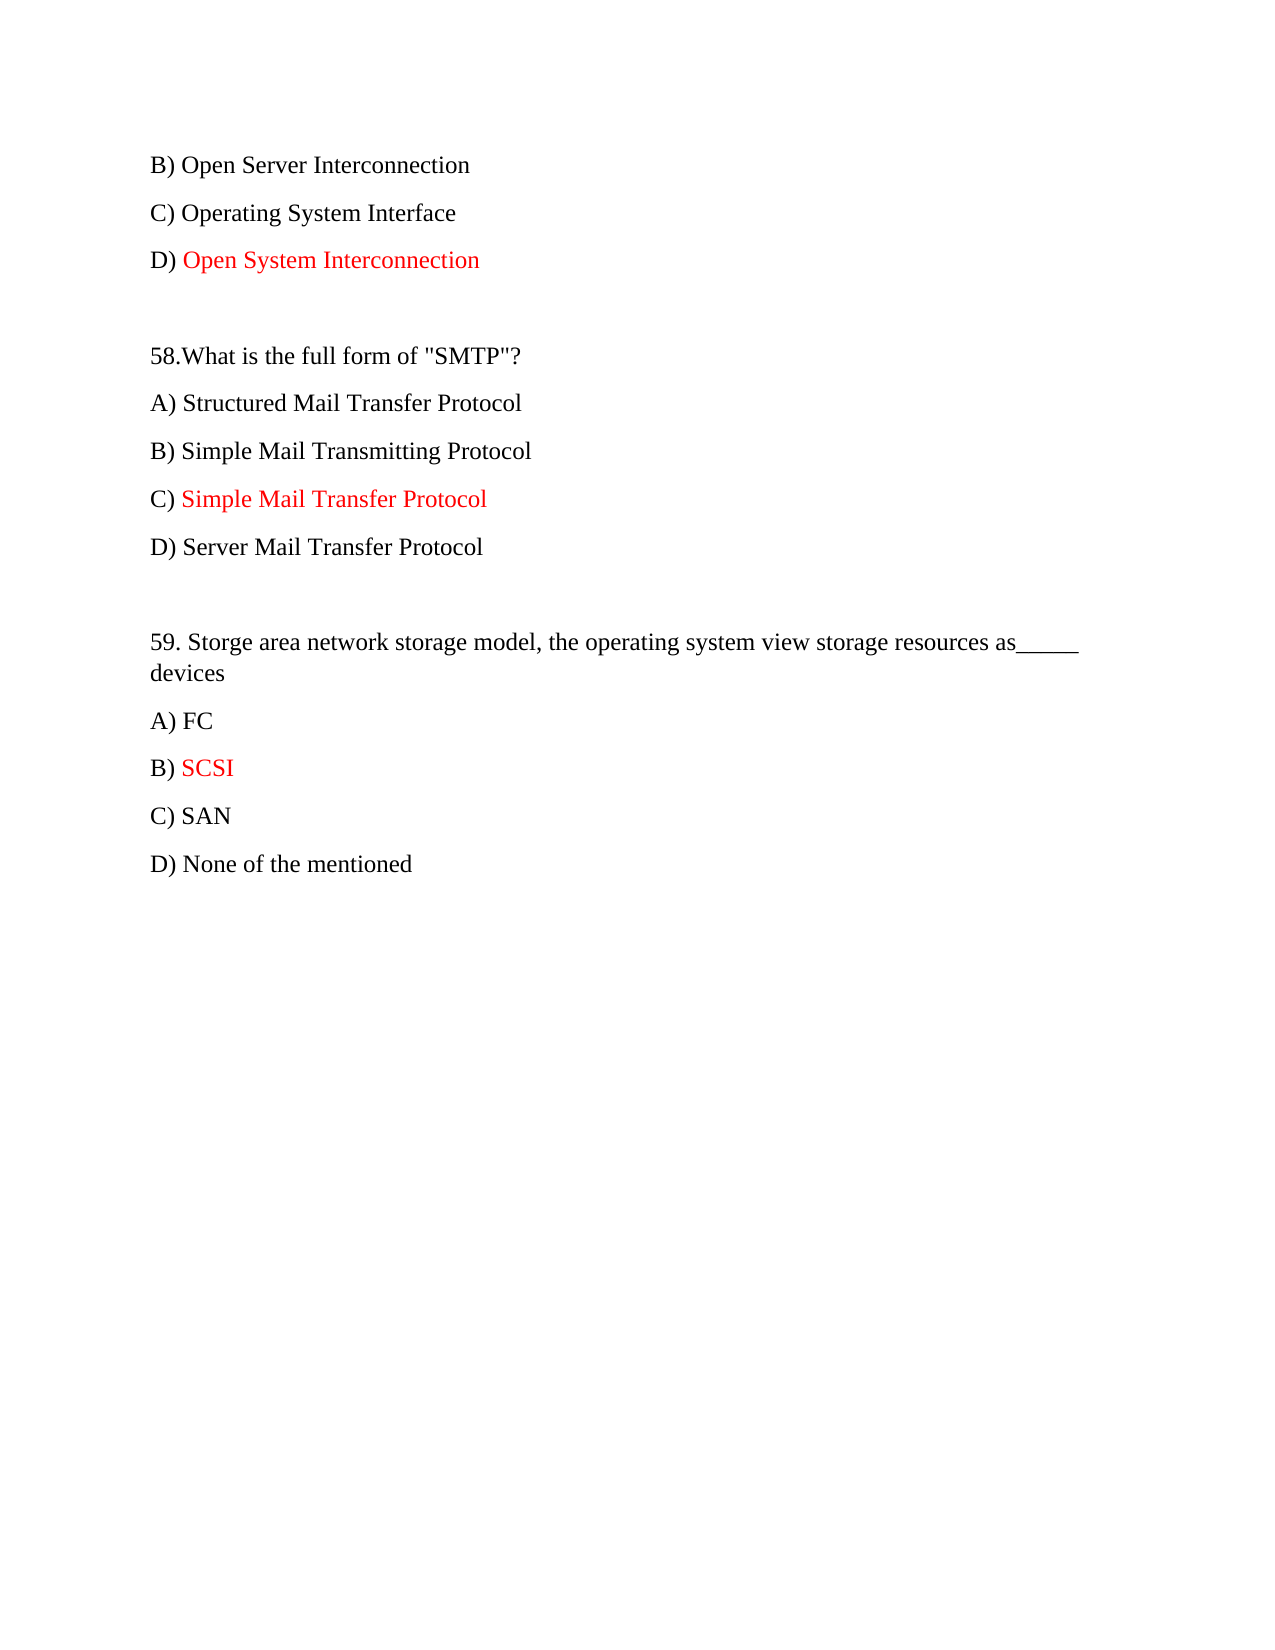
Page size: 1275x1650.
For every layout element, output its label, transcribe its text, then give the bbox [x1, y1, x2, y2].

text B) SCSI [150, 753, 1125, 782]
text B) Open Server Interconnection [150, 150, 1125, 179]
text D) Open System Interconnection [150, 245, 1125, 274]
text C) Operating System Interface [150, 198, 1125, 226]
text A) Structured Mail Transfer Protocol [150, 388, 1125, 417]
text B) Simple Mail Transmitting Protocol [150, 436, 1125, 465]
text 58.What is the full form of "SMTP"? [150, 341, 1125, 369]
text D) None of the mentioned [150, 849, 1125, 878]
text A) FC [150, 706, 1125, 734]
text C) Simple Mail Transfer Protocol [150, 484, 1125, 513]
text 59. Storge area network storage model, the operating system view storage resources as_____ devices [150, 627, 1125, 687]
text C) SAN [150, 801, 1125, 830]
text D) Server Mail Transfer Protocol [150, 532, 1125, 560]
